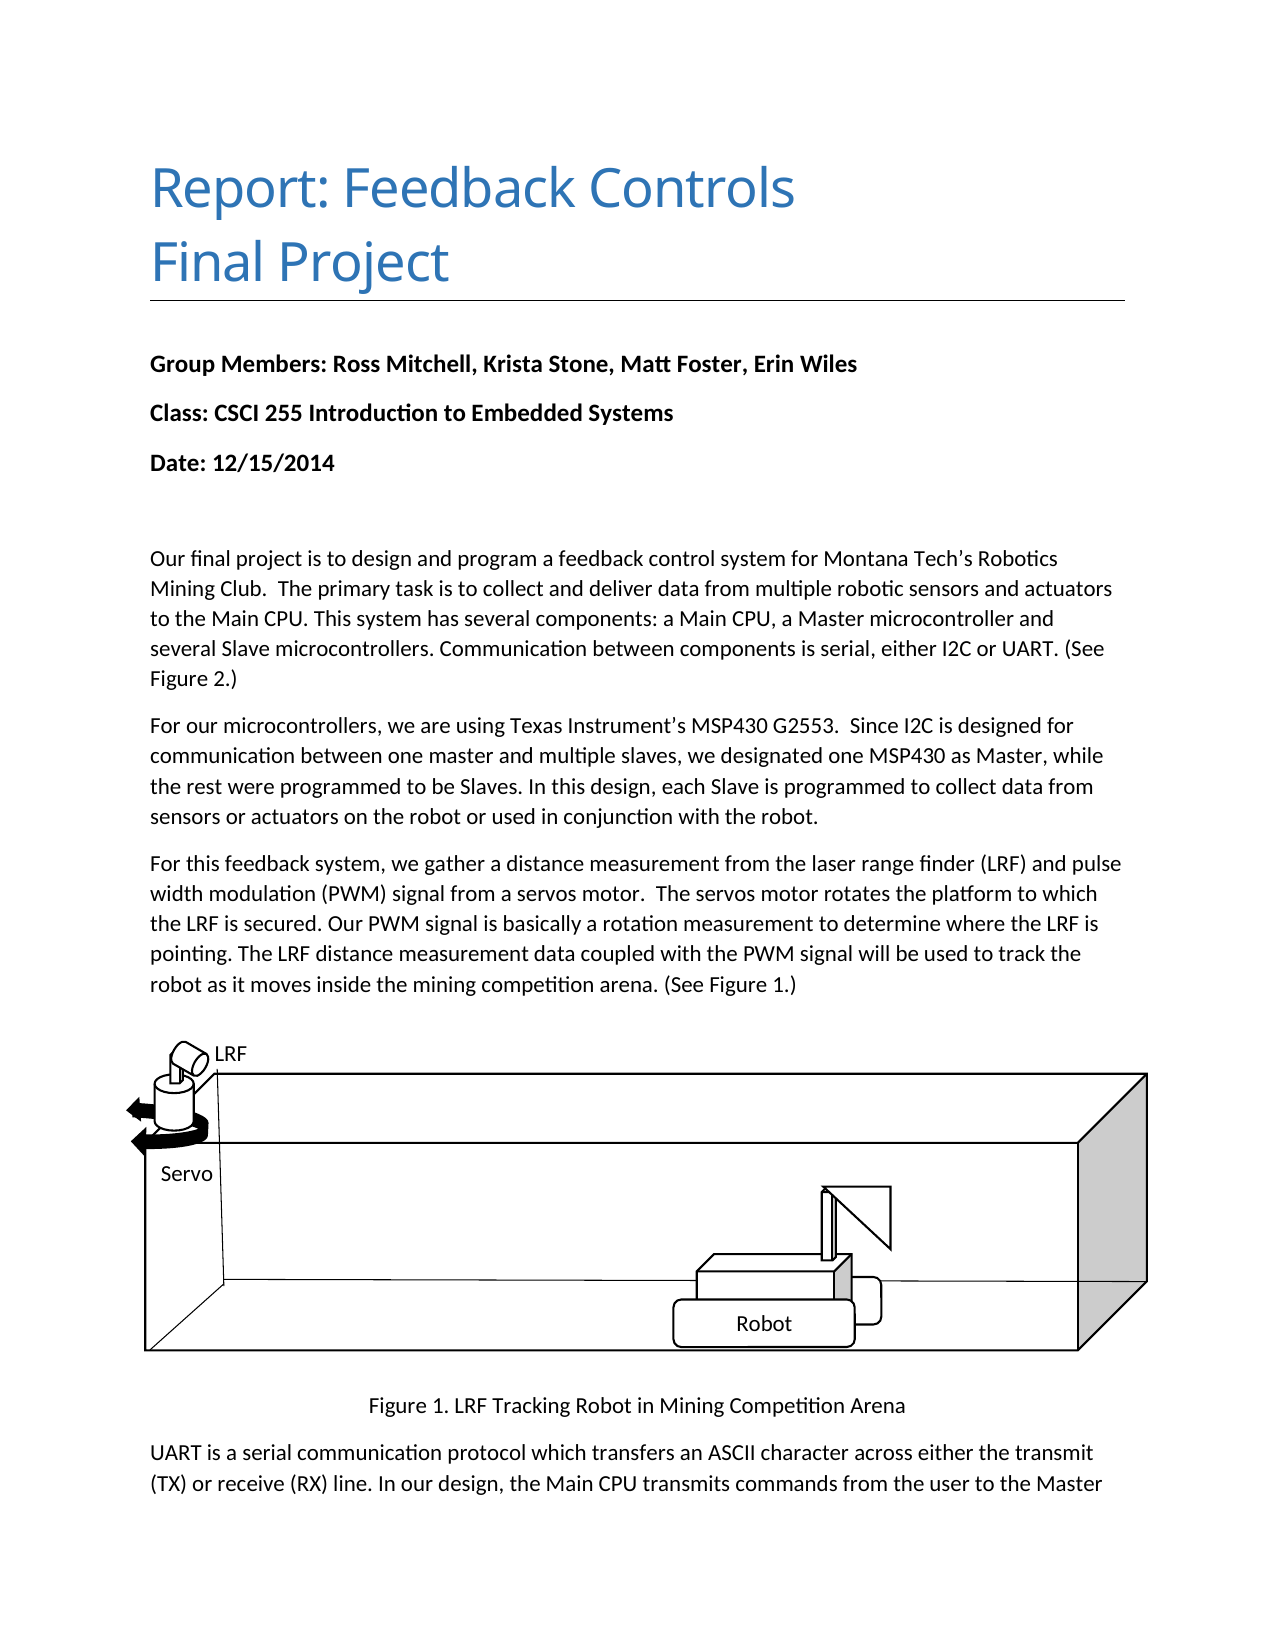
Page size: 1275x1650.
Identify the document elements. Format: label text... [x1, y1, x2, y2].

text For this feedback system, we gather a distance measurement from the laser range finder (LRF) and pulse width modulation (PWM) signal from a servos motor. The servos motor rotates the platform to which the LRF is secured. Our PWM signal is basically a rotation measurement to determine where the LRF is pointing. The LRF distance measurement data coupled with the PWM signal will be used to track the robot as it moves inside the mining competition arena. (See Figure 1.) [150, 849, 1125, 998]
text Class: CSCI 255 Introduction to Embedded Systems [150, 398, 1125, 428]
text Our final project is to design and program a feedback control system for Montana Tech’s Robotics Mining Club. The primary task is to collect and deliver data from multiple robotic sensors and actuators to the Main CPU. This system has several components: a Main CPU, a Master microcontroller and several Slave microcontrollers. Communication between components is serial, either I2C or UART. (See Figure 2.) [150, 544, 1125, 692]
text Figure 1. LRF Tracking Robot in Mining Competition Arena [150, 1392, 1125, 1419]
text Group Members: Ross Mitchell, Krista Stone, Matt Foster, Erin Wiles [150, 348, 1125, 378]
text For our microcontrollers, we are using Texas Instrument’s MSP430 G2553. Since I2C is designed for communication between one master and multiple slaves, we designated one MSP430 as Master, while the rest were programmed to be Slaves. In this design, each Slave is programmed to collect data from sensors or actuators on the robot or used in conjunction with the robot. [150, 711, 1125, 830]
text Date: 12/15/2014 [150, 447, 1125, 478]
title Report: Feedback Controls [150, 150, 1125, 224]
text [150, 1438, 1125, 1497]
title Final Project [150, 224, 1125, 300]
